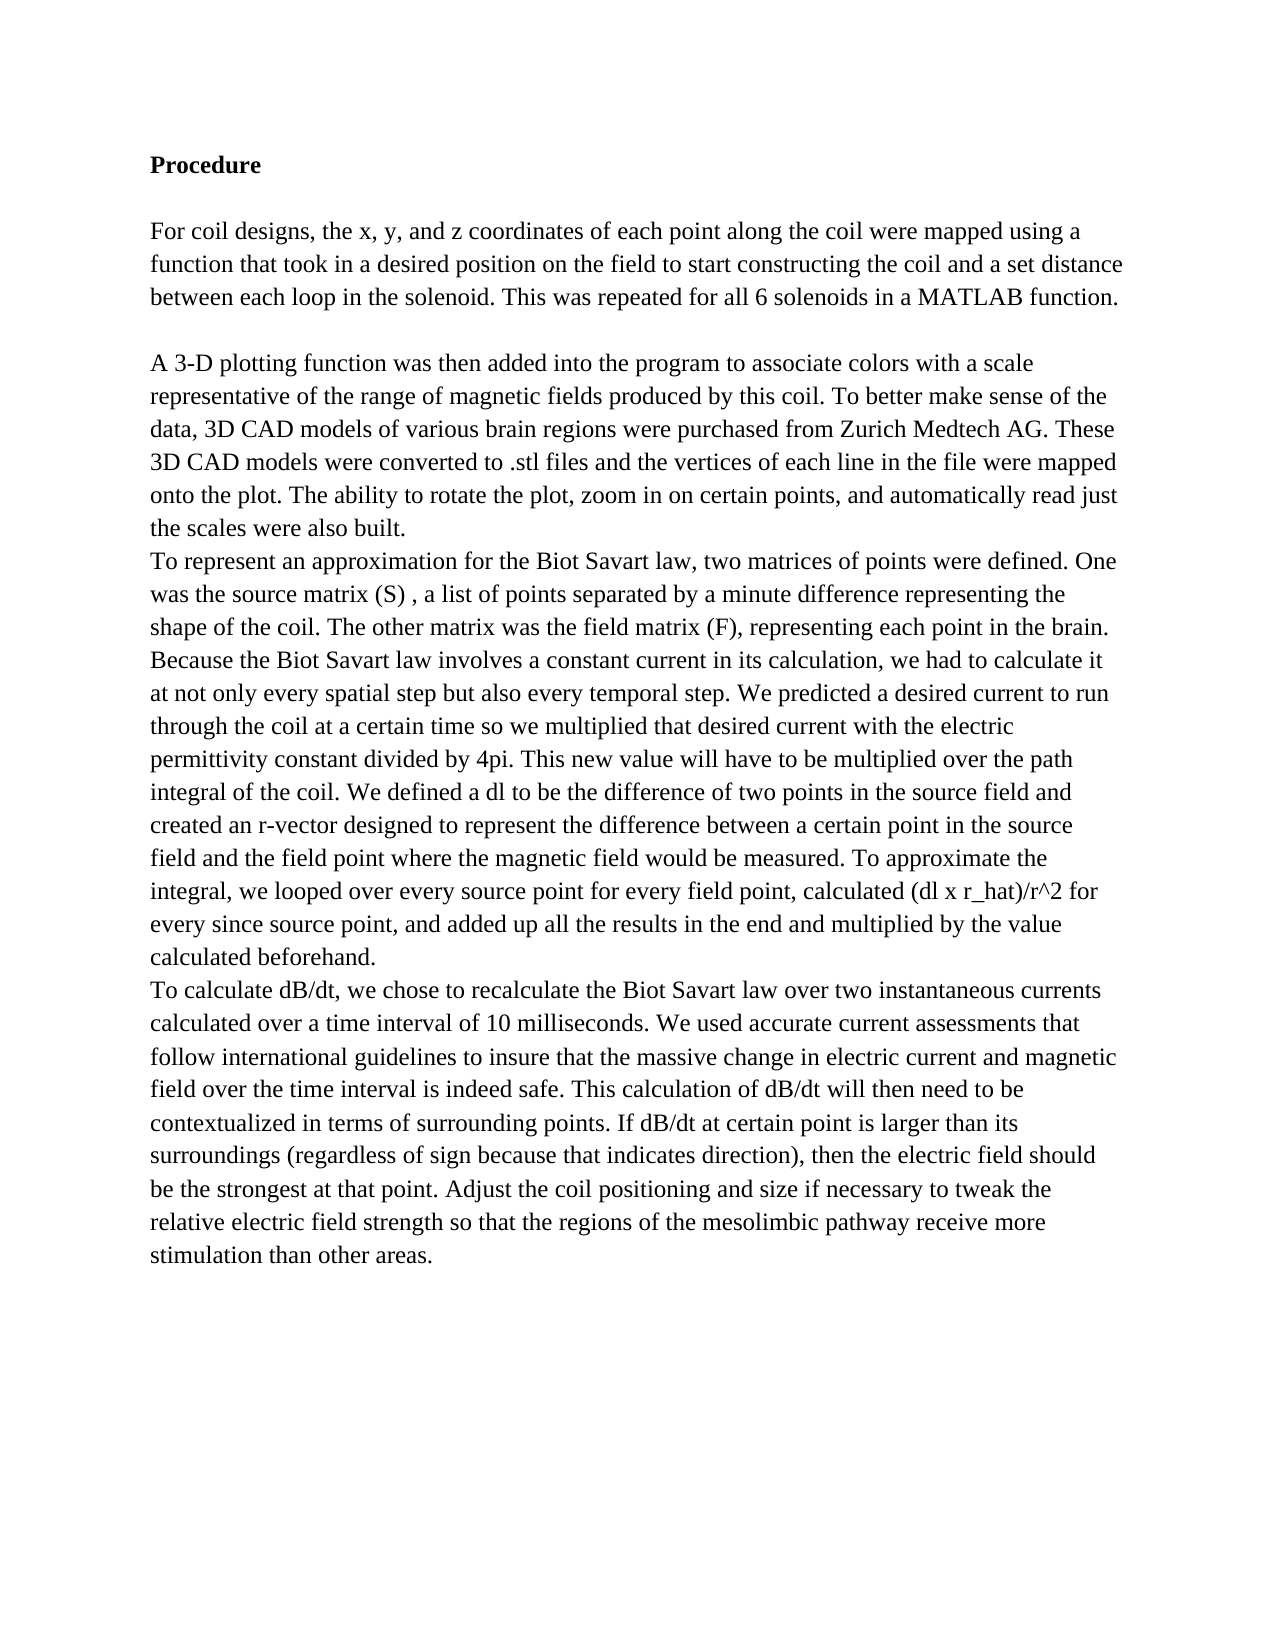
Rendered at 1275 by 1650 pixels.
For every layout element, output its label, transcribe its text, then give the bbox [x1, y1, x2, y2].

text Procedure For coil designs, the x, y, and z coordinates of each point along the coil were mapped using a function that took in a desired position on the field to start constructing the coil and a set distance between each loop in the solenoid. This was repeated for all 6 solenoids in a MATLAB function. A 3-D plotting function was then added into the program to associate colors with a scale representative of the range of magnetic fields produced by this coil. To better make sense of the data, 3D CAD models of various brain regions were purchased from Zurich Medtech AG. These 3D CAD models were converted to .stl files and the vertices of each line in the file were mapped onto the plot. The ability to rotate the plot, zoom in on certain points, and automatically read just the scales were also built. To represent an approximation for the Biot Savart law, two matrices of points were defined. One was the source matrix (S) , a list of points separated by a minute difference representing the shape of the coil. The other matrix was the field matrix (F), representing each point in the brain. Because the Biot Savart law involves a constant current in its calculation, we had to calculate it at not only every spatial step but also every temporal step. We predicted a desired current to run through the coil at a certain time so we multiplied that desired current with the electric permittivity constant divided by 4pi. This new value will have to be multiplied over the path integral of the coil. We defined a dl to be the difference of two points in the source field and created an r-vector designed to represent the difference between a certain point in the source field and the field point where the magnetic field would be measured. To approximate the integral, we looped over every source point for every field point, calculated (dl x r_hat)/r^2 for every since source point, and added up all the results in the end and multiplied by the value calculated beforehand. To calculate dB/dt, we chose to recalculate the Biot Savart law over two instantaneous currents calculated over a time interval of 10 milliseconds. We used accurate current assessments that follow international guidelines to insure that the massive change in electric current and magnetic field over the time interval is indeed safe. This calculation of dB/dt will then need to be contextualized in terms of surrounding points. If dB/dt at certain point is larger than its surroundings (regardless of sign because that indicates direction), then the electric field should be the strongest at that point. Adjust the coil positioning and size if necessary to tweak the relative electric field strength so that the regions of the mesolimbic pathway receive more stimulation than other areas. [150, 150, 1125, 1299]
